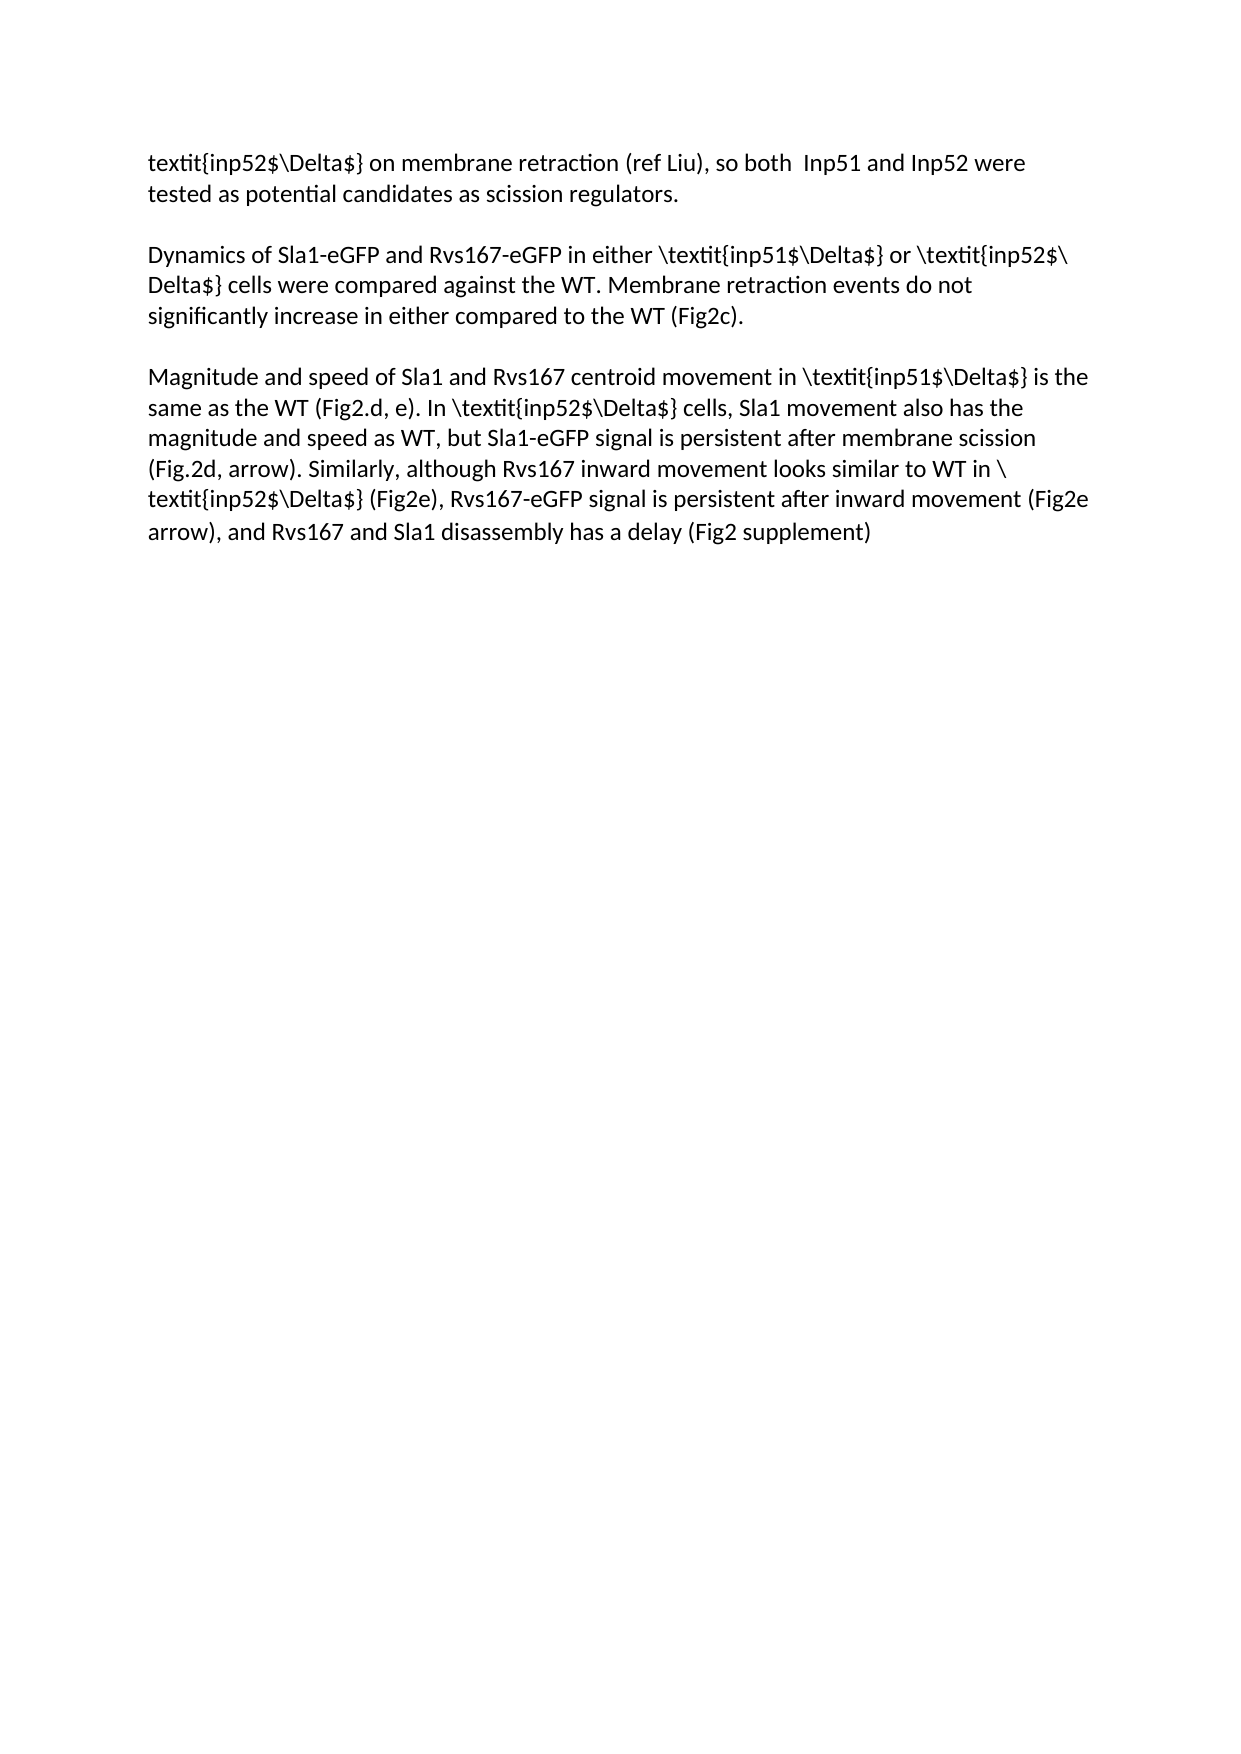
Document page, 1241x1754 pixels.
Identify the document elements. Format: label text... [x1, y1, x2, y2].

text Magnitude and speed of Sla1 and Rvs167 centroid movement in \textit{inp51$\Delta$} is the same as the WT (Fig2.d, e). In \textit{inp52$\Delta$} cells, Sla1 movement also has the magnitude and speed as WT, but Sla1-eGFP signal is persistent after membrane scission (Fig.2d, arrow). Similarly, although Rvs167 inward movement looks similar to WT in \textit{inp52$\Delta$} (Fig2e), Rvs167-eGFP signal is persistent after inward movement (Fig2e arrow), and Rvs167 and Sla1 disassembly has a delay (Fig2 supplement) [148, 361, 1093, 548]
text Dynamics of Sla1-eGFP and Rvs167-eGFP in either \textit{inp51$\Delta$} or \textit{inp52$\Delta$} cells were compared against the WT. Membrane retraction events do not significantly increase in either compared to the WT (Fig2c). [148, 239, 1093, 331]
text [148, 148, 1093, 209]
